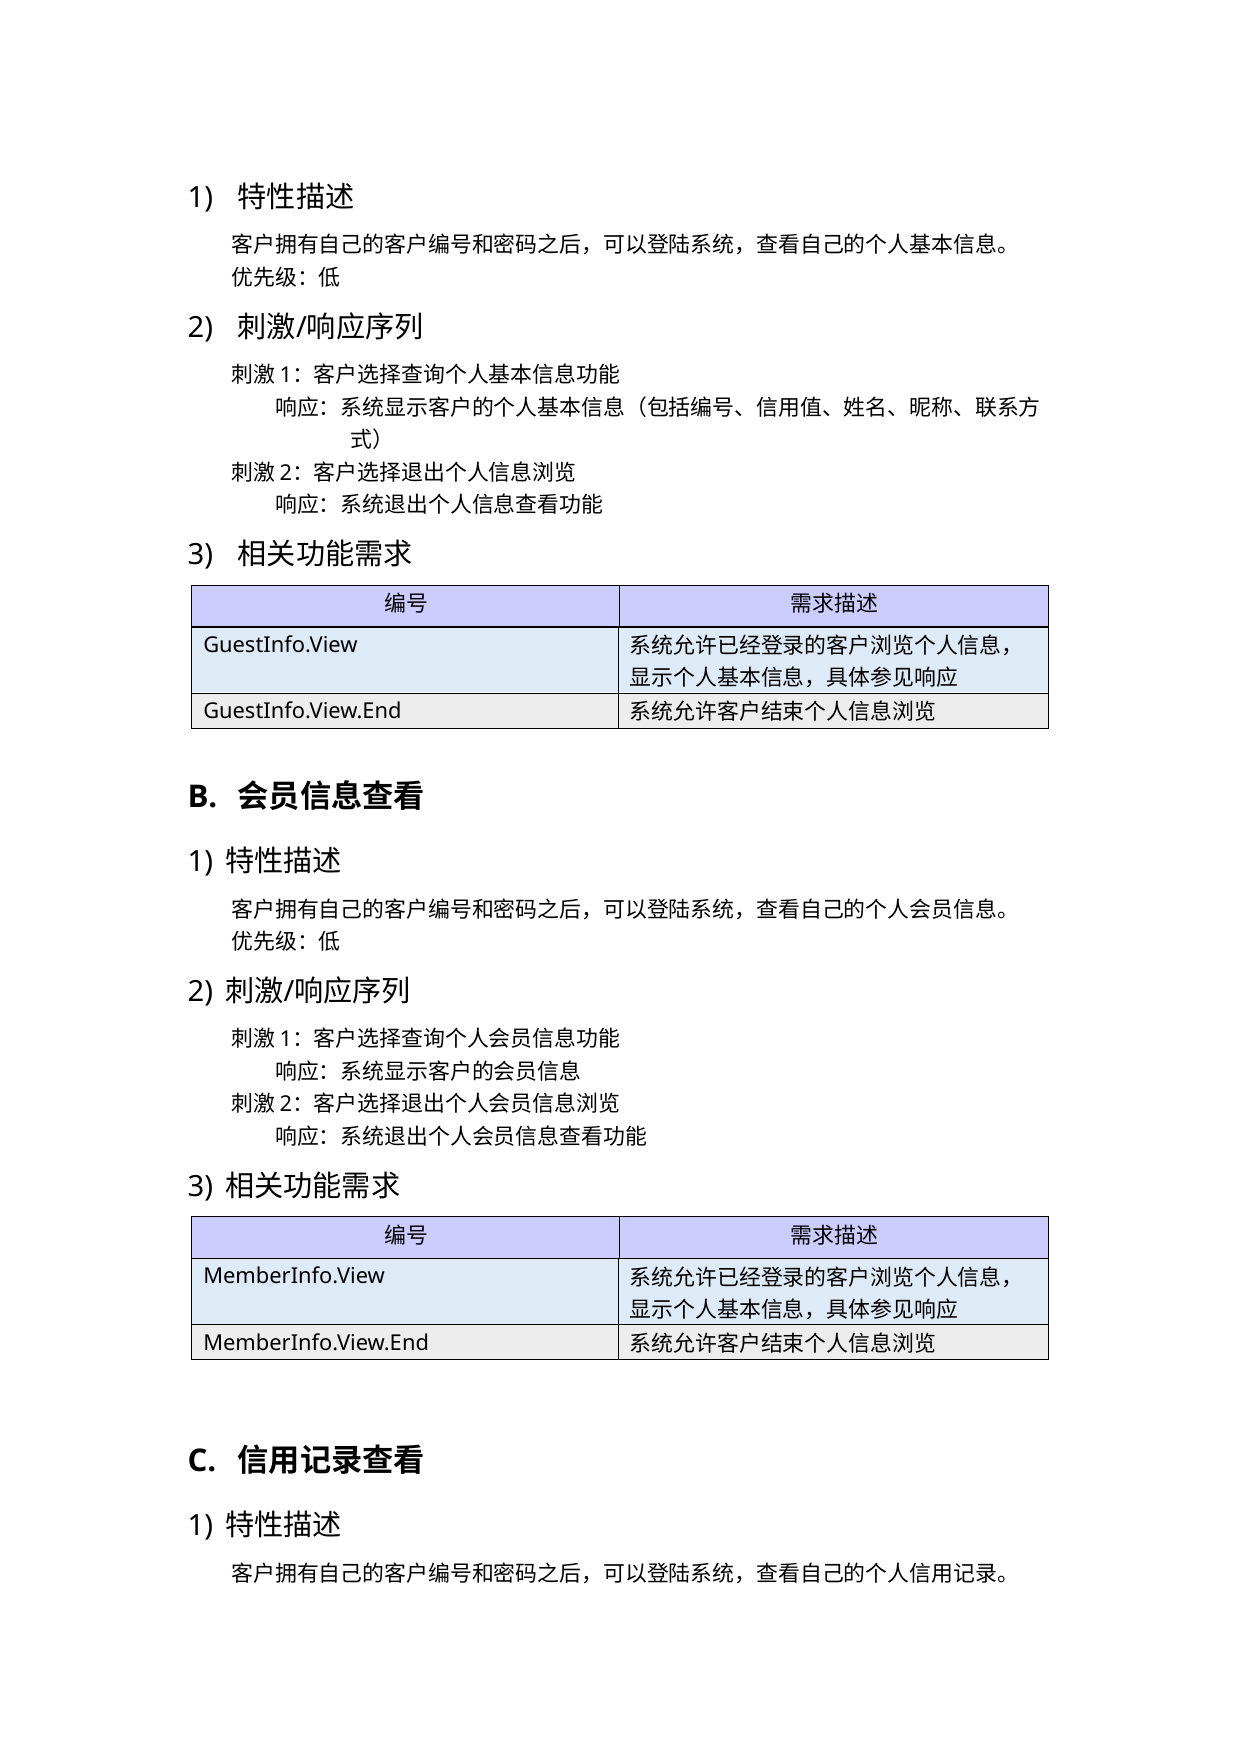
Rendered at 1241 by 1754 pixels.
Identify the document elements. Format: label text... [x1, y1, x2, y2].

table_header 需求描述 [620, 1217, 1048, 1258]
text 优先级：低 [187, 259, 1053, 292]
text 客户拥有自己的客户编号和密码之后，可以登陆系统，查看自己的个人会员信息。 [187, 891, 1053, 924]
text 响应：系统退出个人信息查看功能 [231, 487, 1053, 519]
table_header 编号 [192, 586, 619, 626]
list 会员信息查看 [187, 761, 1053, 826]
list 刺激/响应序列 [187, 292, 1053, 357]
table_cell MemberInfo.View [192, 1259, 618, 1324]
text 响应：系统显示客户的个人基本信息（包括编号、信用值、姓名、昵称、联系方式） [275, 389, 1053, 454]
table_cell 系统允许已经登录的客户浏览个人信息，显示个人基本信息，具体参见响应 [619, 628, 1048, 692]
text 刺激1：客户选择查询个人基本信息功能 [187, 357, 1053, 389]
table_header 编号 [192, 1217, 619, 1258]
list 特性描述 [187, 1490, 1053, 1555]
text 响应：系统退出个人会员信息查看功能 [231, 1119, 1053, 1151]
list 信用记录查看 [187, 1425, 1053, 1490]
table_cell GuestInfo.View.End [192, 694, 618, 728]
text 刺激2：客户选择退出个人会员信息浏览 [187, 1086, 1053, 1119]
list 相关功能需求 [187, 519, 1053, 584]
text 刺激2：客户选择退出个人信息浏览 [187, 454, 1053, 487]
table_cell 系统允许客户结束个人信息浏览 [619, 694, 1048, 728]
text 优先级：低 [187, 924, 1053, 956]
list 相关功能需求 [187, 1151, 1053, 1216]
text 客户拥有自己的客户编号和密码之后，可以登陆系统，查看自己的个人基本信息。 [187, 227, 1053, 259]
table_header 需求描述 [620, 586, 1048, 626]
list 特性描述 [187, 826, 1053, 891]
table_cell 系统允许客户结束个人信息浏览 [619, 1325, 1048, 1359]
table_cell GuestInfo.View [192, 628, 618, 692]
list 刺激/响应序列 [187, 956, 1053, 1021]
text 客户拥有自己的客户编号和密码之后，可以登陆系统，查看自己的个人信用记录。 [187, 1555, 1053, 1588]
table_cell MemberInfo.View.End [192, 1325, 618, 1359]
list 特性描述 [187, 162, 1053, 227]
table_cell 系统允许已经登录的客户浏览个人信息，显示个人基本信息，具体参见响应 [619, 1259, 1048, 1324]
text 刺激1：客户选择查询个人会员信息功能 [187, 1021, 1053, 1054]
text 响应：系统显示客户的会员信息 [275, 1054, 1053, 1086]
